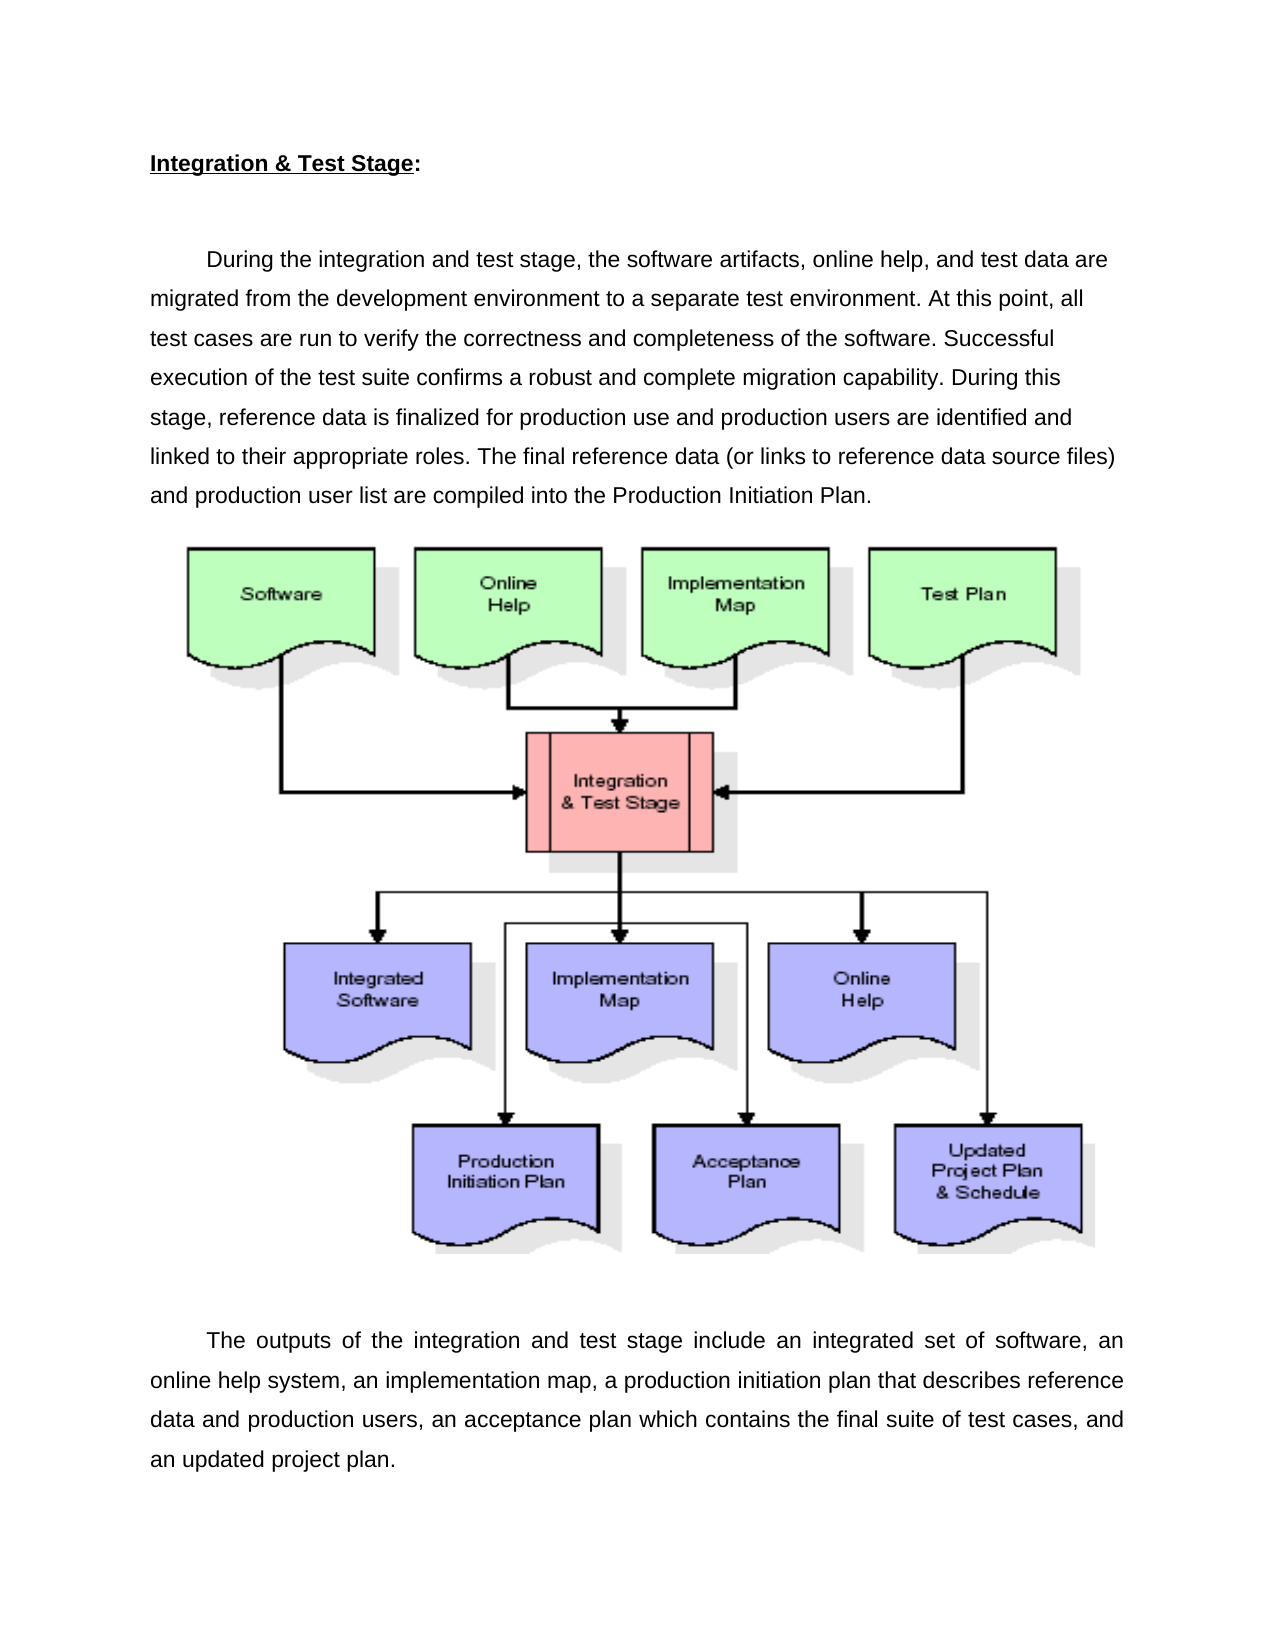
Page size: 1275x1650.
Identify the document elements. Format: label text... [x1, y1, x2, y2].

text The outputs of the integration and test stage include an integrated set of software, an online help system, an implementation map, a production initiation plan that describes reference data and production users, an acceptance plan which contains the final suite of test cases, and an updated project plan. [150, 1327, 1125, 1472]
picture [179, 542, 1096, 1254]
text Integration & Test Stage: [150, 150, 1125, 176]
text During the integration and test stage, the software artifacts, online help, and test data are migrated from the development environment to a separate test environment. At this point, all test cases are run to verify the correctness and completeness of the software. Successful execution of the test suite confirms a robust and complete migration capability. During this stage, reference data is finalized for production use and production users are identified and linked to their appropriate roles. The final reference data (or links to reference data source files) and production user list are compiled into the Production Initiation Plan. [150, 246, 1125, 509]
